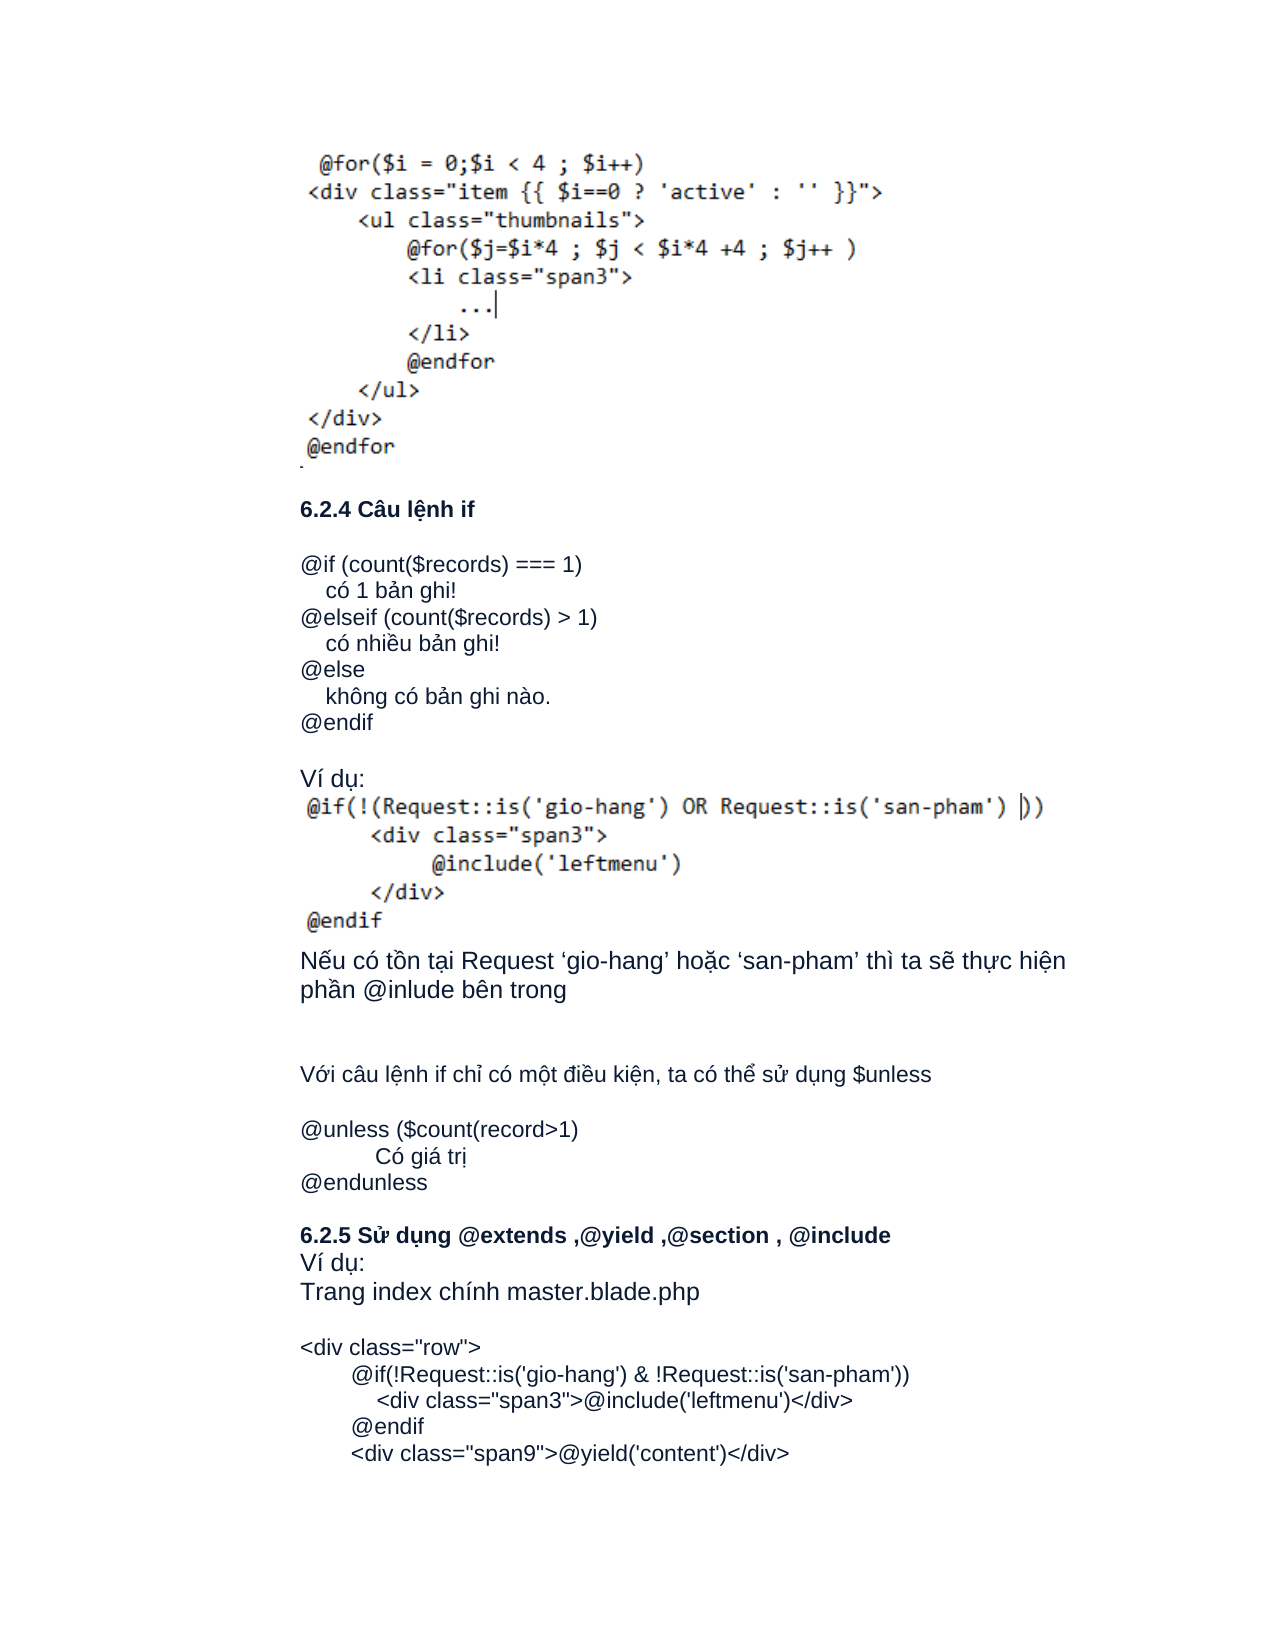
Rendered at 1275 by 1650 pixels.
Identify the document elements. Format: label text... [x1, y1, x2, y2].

text @unless ($count(record>1) [300, 1116, 1125, 1143]
text @endif [300, 709, 1125, 736]
text Ví dụ: [300, 764, 1125, 793]
text 6.2.4 Câu lệnh if [300, 496, 1125, 522]
text Nếu có tồn tại Request ‘gio-hang’ hoặc ‘san-pham’ thì ta sẽ thực hiện phần @inlude bên trong [300, 946, 1125, 1004]
text có nhiều bản ghi! [300, 630, 1125, 656]
text không có bản ghi nào. [300, 683, 1125, 709]
text @else [300, 656, 1125, 683]
text @if(!Request::is('gio-hang') & !Request::is('san-pham')) [300, 1361, 1125, 1387]
text <div class="span9">@yield('content')</div> [300, 1440, 1125, 1466]
text @if (count($records) === 1) [300, 551, 1125, 577]
text @elseif (count($records) > 1) [300, 604, 1125, 630]
picture [300, 793, 1055, 947]
text 6.2.5 Sử dụng @extends ,@yield ,@section , @include [300, 1222, 1125, 1248]
text có 1 bản ghi! [300, 577, 1125, 604]
picture [300, 150, 894, 468]
text Có giá trị [300, 1143, 1125, 1169]
text @endif [300, 1413, 1125, 1440]
text Ví dụ: [300, 1248, 1125, 1277]
text <div class="span3">@include('leftmenu')</div> [300, 1387, 1125, 1413]
text @endunless [300, 1169, 1125, 1195]
text Với câu lệnh if chỉ có một điều kiện, ta có thể sử dụng $unless [300, 1061, 1125, 1087]
text <div class="row"> [300, 1334, 1125, 1361]
text Trang index chính master.blade.php [300, 1277, 1125, 1306]
